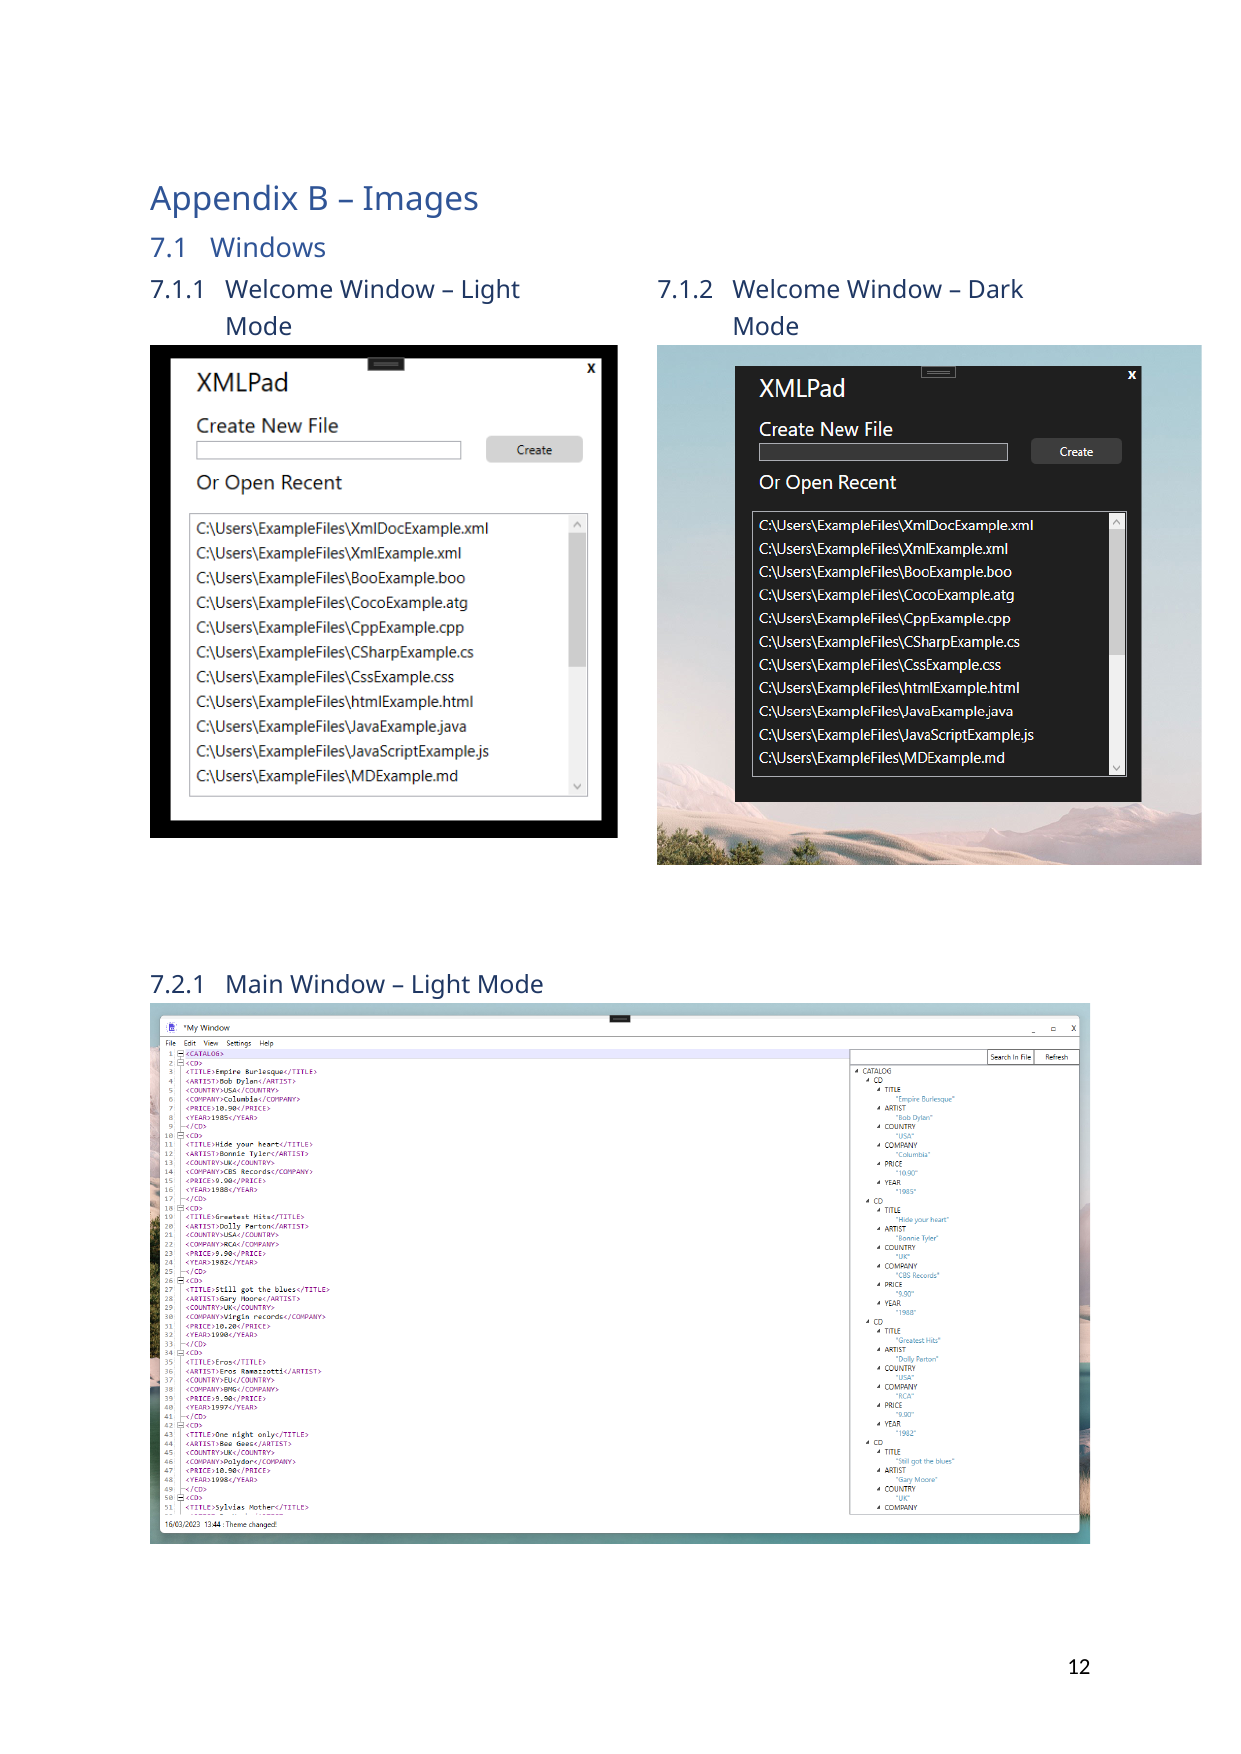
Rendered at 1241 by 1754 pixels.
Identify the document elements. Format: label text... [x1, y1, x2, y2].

picture [150, 345, 618, 838]
picture [657, 345, 1202, 865]
subtitle Welcome Window – Light Mode [150, 272, 583, 343]
subtitle Windows [150, 228, 1090, 265]
subtitle 7.2.1 Main Window – Light Mode [150, 967, 1090, 1001]
subtitle Welcome Window – Dark Mode [657, 272, 1090, 343]
picture [150, 1003, 1091, 1544]
subtitle Appendix B – Images [150, 175, 1090, 220]
